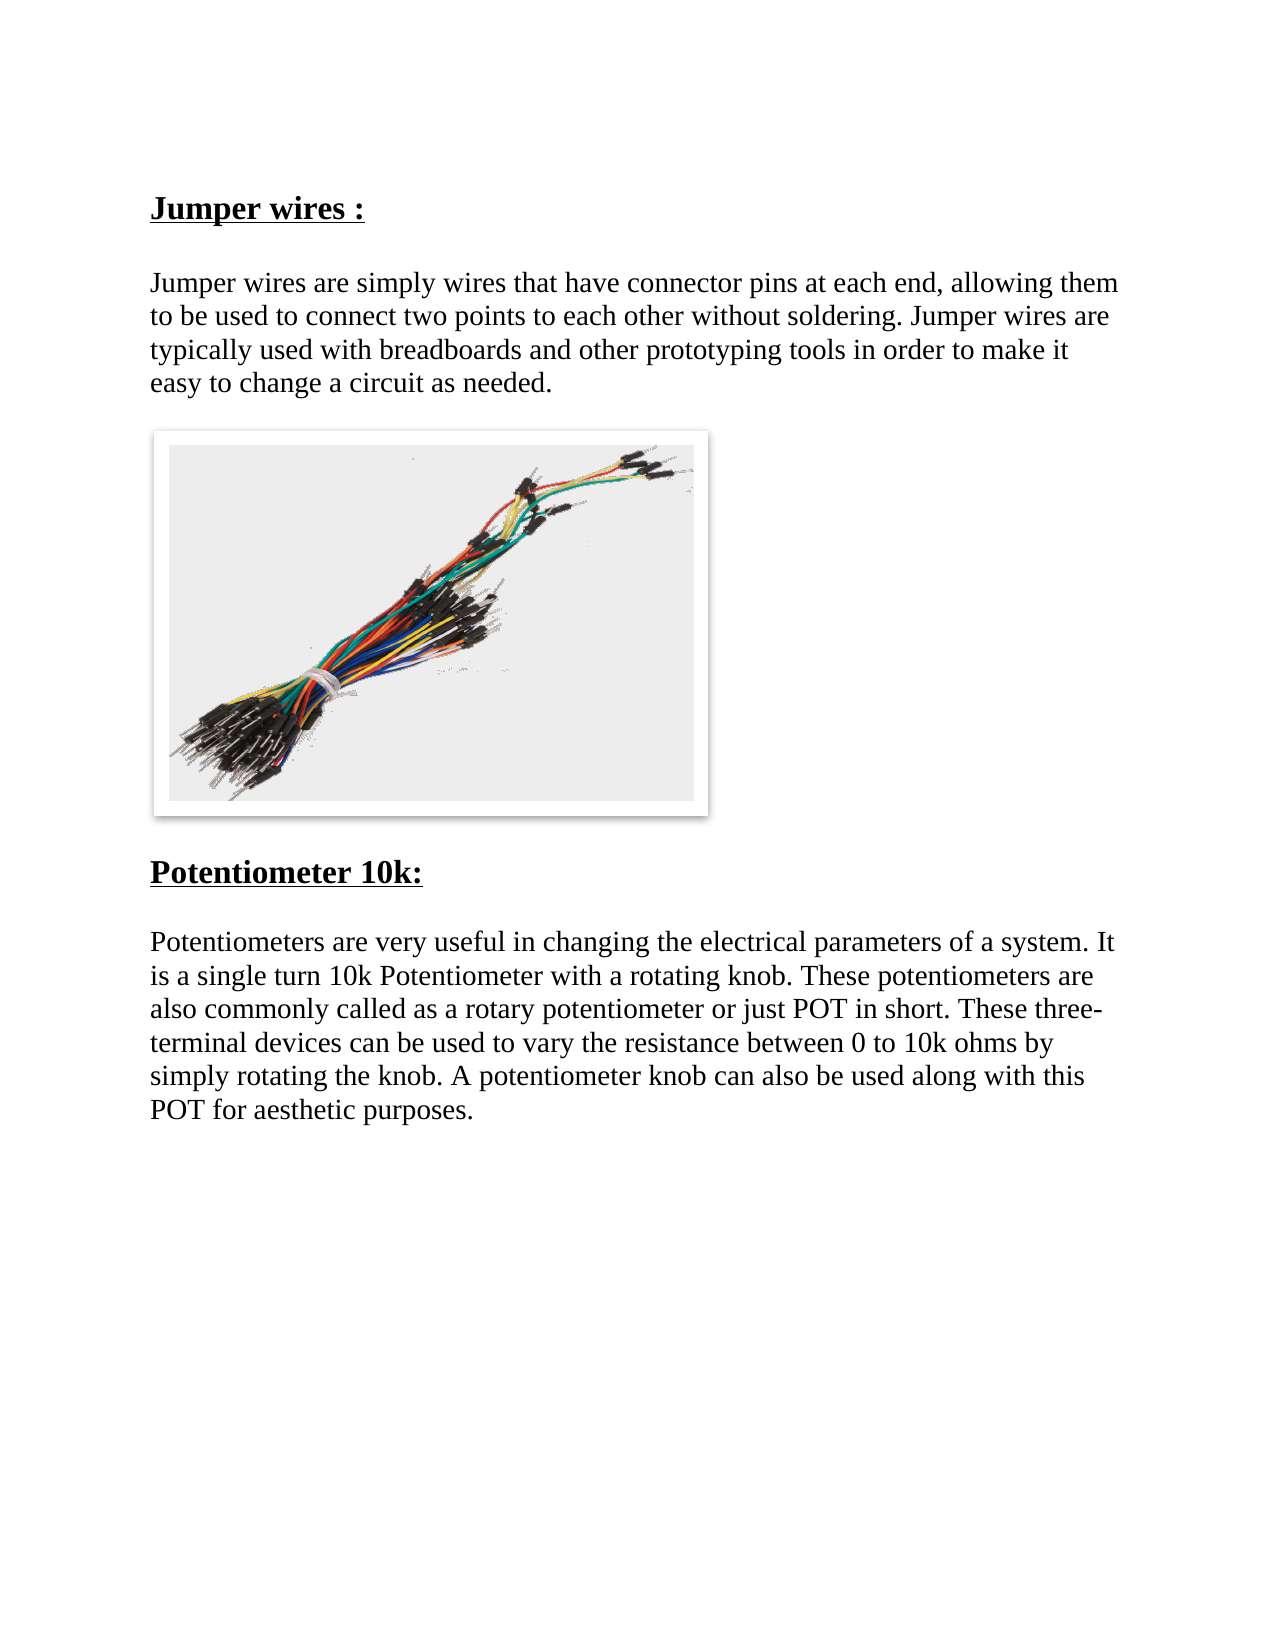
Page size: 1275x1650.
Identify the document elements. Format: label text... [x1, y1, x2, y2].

text Jumper wires : [150, 188, 1125, 227]
text Potentiometer 10k: [150, 852, 1125, 891]
picture [169, 445, 694, 801]
text Jumper wires are simply wires that have connector pins at each end, allowing them to be used to connect two points to each other without soldering. Jumper wires are typically used with breadboards and other prototyping tools in order to make it easy to change a circuit as needed. [150, 265, 1125, 399]
text Potentiometers are very useful in changing the electrical parameters of a system. It is a single turn 10k Potentiometer with a rotating knob. These potentiometers are also commonly called as a rotary potentiometer or just POT in short. These three-terminal devices can be used to vary the resistance between 0 to 10k ohms by simply rotating the knob. A potentiometer knob can also be used along with this POT for aesthetic purposes. [150, 924, 1125, 1126]
